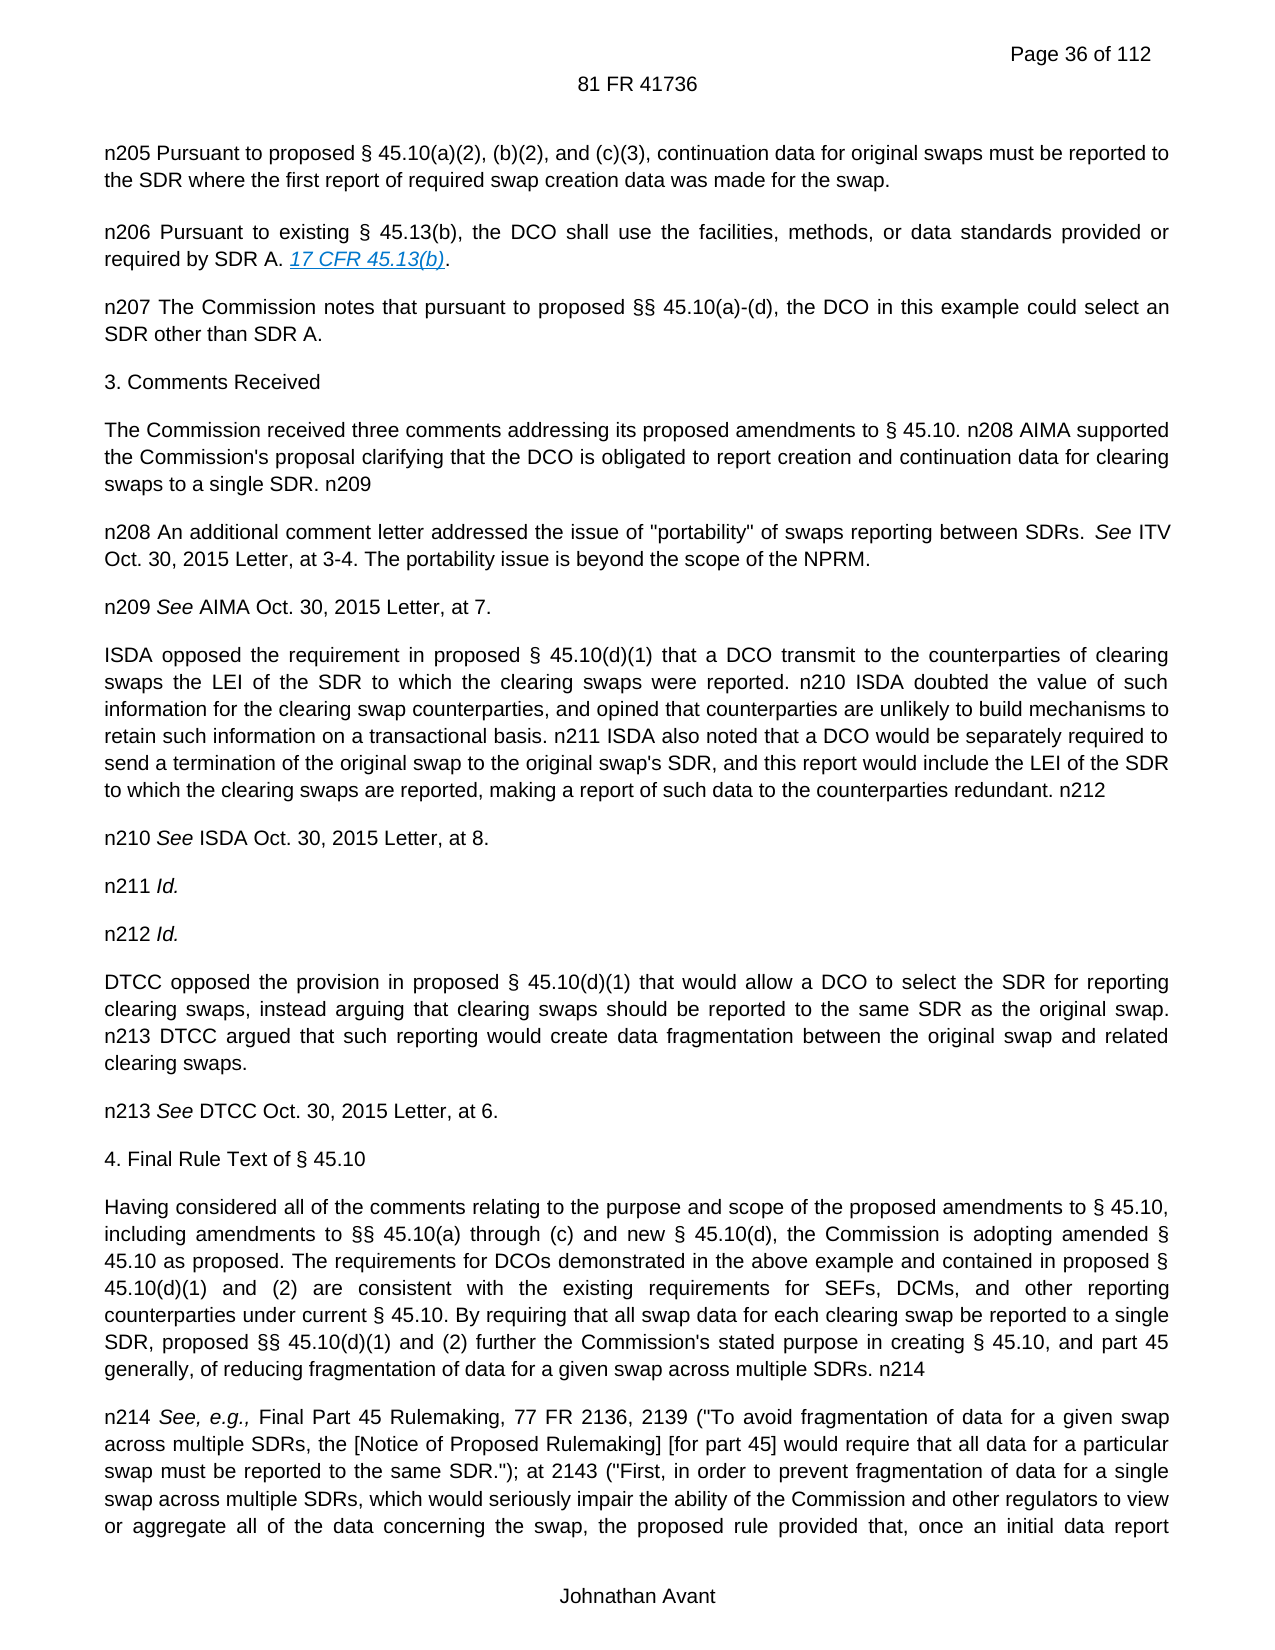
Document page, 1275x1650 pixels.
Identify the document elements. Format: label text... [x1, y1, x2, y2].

text n206 Pursuant to existing § 45.13(b), the DCO shall use the facilities, methods, or data standards provided or required by SDR A. 17 CFR 45.13(b). [104, 217, 1171, 271]
text DTCC opposed the provision in proposed § 45.10(d)(1) that would allow a DCO to select the SDR for reporting clearing swaps, instead arguing that clearing swaps should be reported to the same SDR as the original swap. n213 DTCC argued that such reporting would create data fragmentation between the original swap and related clearing swaps. [104, 967, 1171, 1075]
text n210 See ISDA Oct. 30, 2015 Letter, at 8. [104, 823, 1171, 850]
text n207 The Commission notes that pursuant to proposed §§ 45.10(a)-(d), the DCO in this example could select an SDR other than SDR A. [104, 292, 1171, 346]
text n211 Id. [104, 871, 1171, 898]
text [104, 1402, 1171, 1537]
text 3. Comments Received [104, 367, 1171, 394]
text The Commission received three comments addressing its proposed amendments to § 45.10. n208 AIMA supported the Commission's proposal clarifying that the DCO is obligated to report creation and continuation data for clearing swaps to a single SDR. n209 [104, 414, 1171, 496]
text n213 See DTCC Oct. 30, 2015 Letter, at 6. [104, 1096, 1171, 1123]
text 4. Final Rule Text of § 45.10 [104, 1144, 1171, 1171]
text n205 Pursuant to proposed § 45.10(a)(2), (b)(2), and (c)(3), continuation data for original swaps must be reported to the SDR where the first report of required swap creation data was made for the swap. [104, 137, 1171, 192]
text n208 An additional comment letter addressed the issue of "portability" of swaps reporting between SDRs. See ITV Oct. 30, 2015 Letter, at 3-4. The portability issue is beyond the scope of the NPRM. [104, 517, 1171, 571]
text ISDA opposed the requirement in proposed § 45.10(d)(1) that a DCO transmit to the counterparties of clearing swaps the LEI of the SDR to which the clearing swaps were reported. n210 ISDA doubted the value of such information for the clearing swap counterparties, and opined that counterparties are unlikely to build mechanisms to retain such information on a transactional basis. n211 ISDA also noted that a DCO would be separately required to send a termination of the original swap to the original swap's SDR, and this report would include the LEI of the SDR to which the clearing swaps are reported, making a report of such data to the counterparties redundant. n212 [104, 639, 1171, 802]
text n209 See AIMA Oct. 30, 2015 Letter, at 7. [104, 592, 1171, 619]
text Having considered all of the comments relating to the purpose and scope of the proposed amendments to § 45.10, including amendments to §§ 45.10(a) through (c) and new § 45.10(d), the Commission is adopting amended § 45.10 as proposed. The requirements for DCOs demonstrated in the above example and contained in proposed § 45.10(d)(1) and (2) are consistent with the existing requirements for SEFs, DCMs, and other reporting counterparties under current § 45.10. By requiring that all swap data for each clearing swap be reported to a single SDR, proposed §§ 45.10(d)(1) and (2) further the Commission's stated purpose in creating § 45.10, and part 45 generally, of reducing fragmentation of data for a given swap across multiple SDRs. n214 [104, 1192, 1171, 1381]
text n212 Id. [104, 919, 1171, 946]
